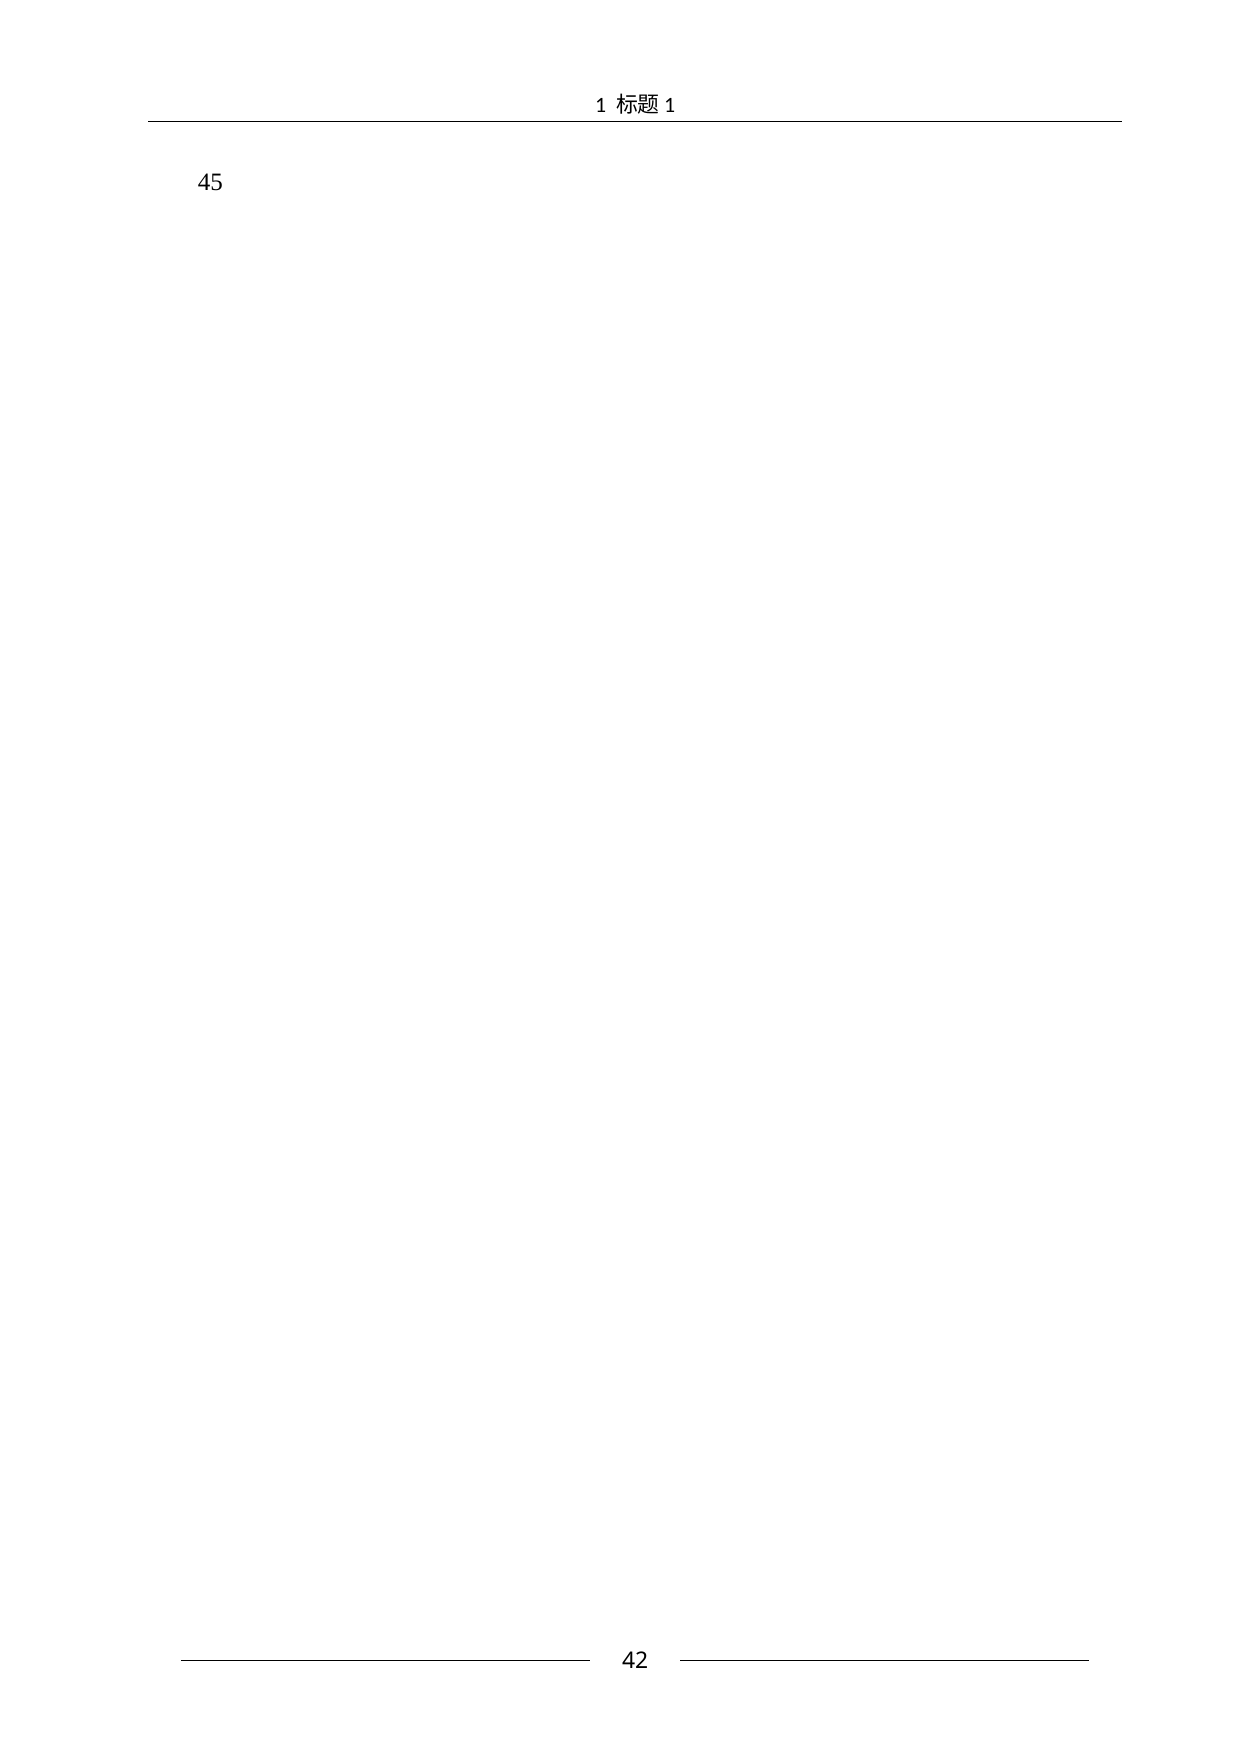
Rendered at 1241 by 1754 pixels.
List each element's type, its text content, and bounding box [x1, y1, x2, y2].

text 45 [148, 148, 1122, 196]
